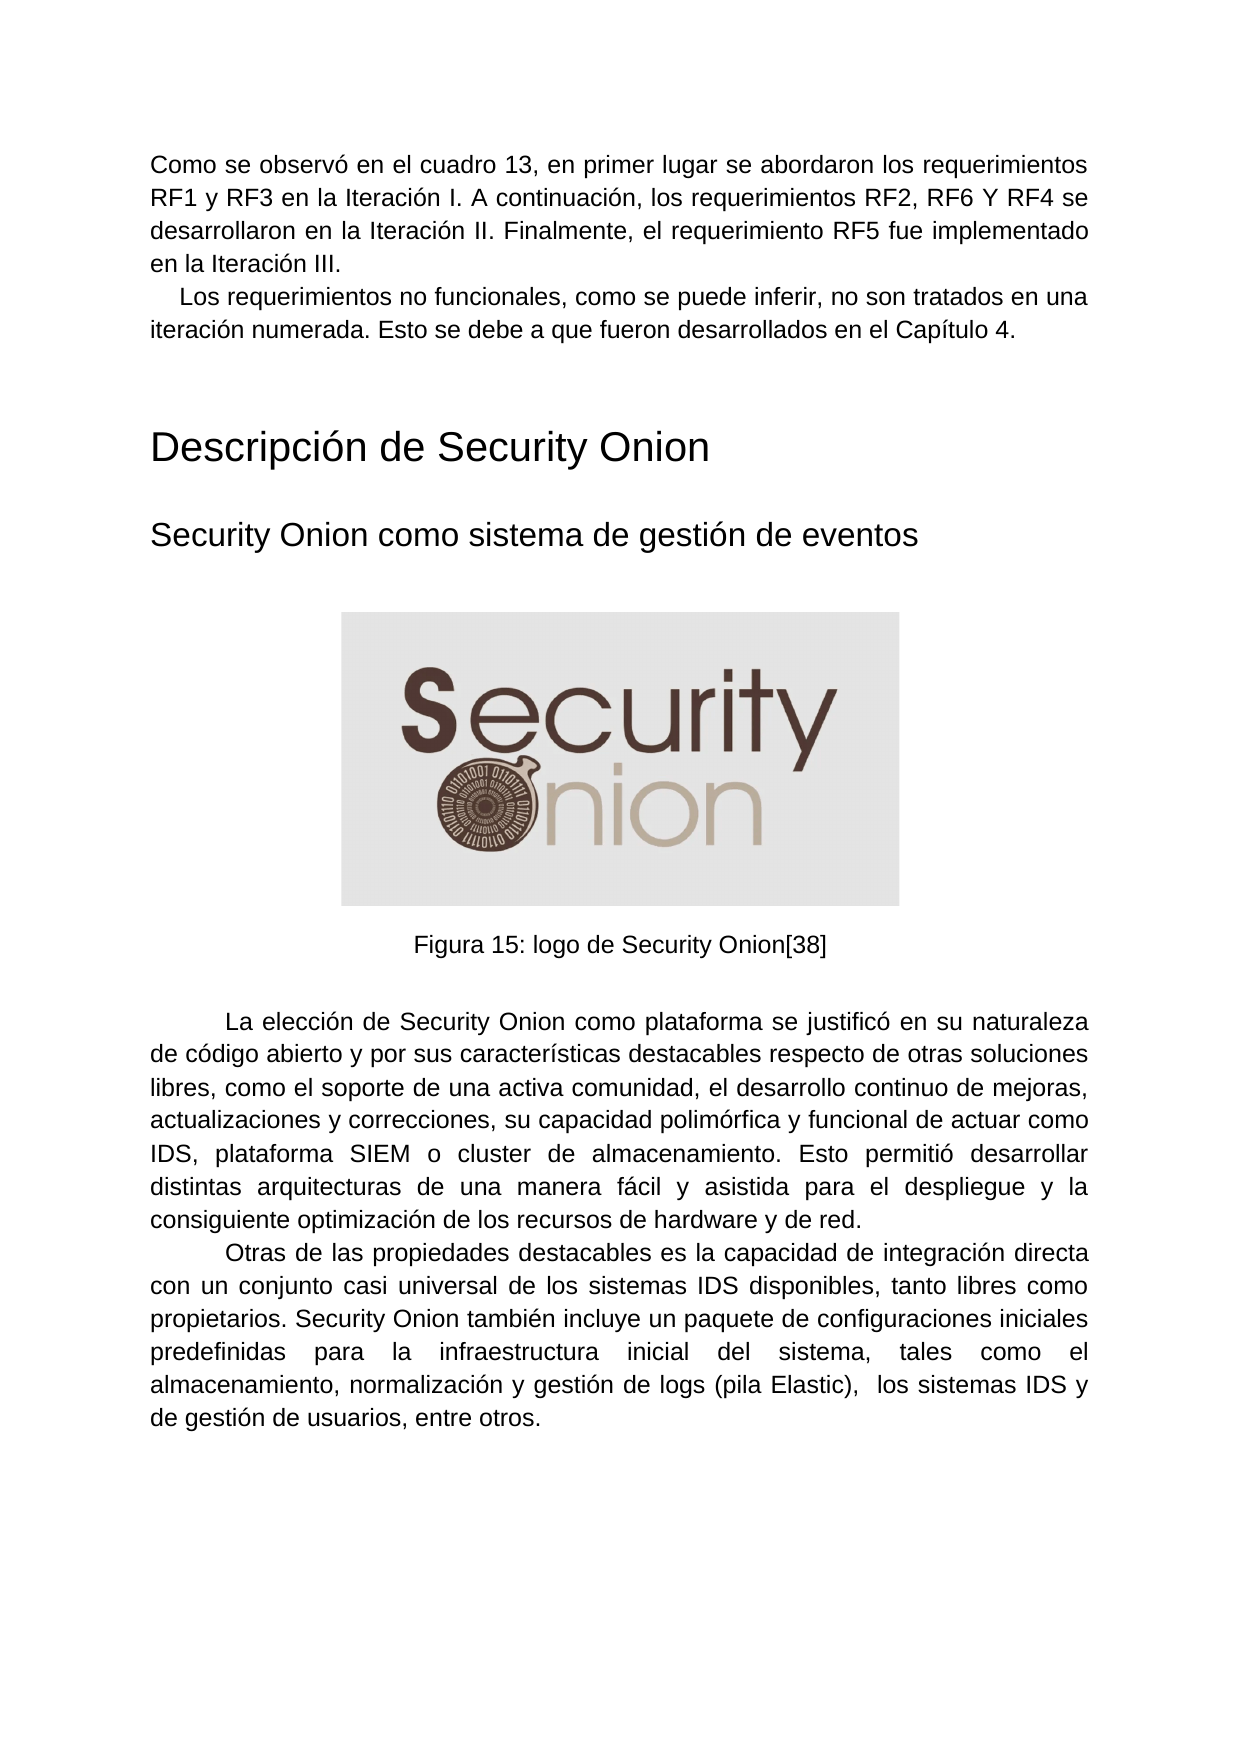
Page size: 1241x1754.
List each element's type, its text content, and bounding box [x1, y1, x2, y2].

picture [341, 612, 900, 906]
table_cell Figura 15: logo de Security Onion[38] [150, 920, 1091, 973]
text La elección de Security Onion como plataforma se justificó en su naturaleza de código abierto y por sus características destacables respecto de otras soluciones libres, como el soporte de una activa comunidad, el desarrollo continuo de mejoras, actualizaciones y correcciones, su capacidad polimórfica y funcional de actuar como IDS, plataforma SIEM o cluster de almacenamiento. Esto permitió desarrollar distintas arquitecturas de una manera fácil y asistida para el despliegue y la consiguiente optimización de los recursos de hardware y de red. [150, 1006, 1090, 1233]
text Como se observó en el cuadro 13, en primer lugar se abordaron los requerimientos RF1 y RF3 en la Iteración I. A continuación, los requerimientos RF2, RF6 Y RF4 se desarrollaron en la Iteración II. Finalmente, el requerimiento RF5 fue implementado en la Iteración III. [150, 150, 1090, 278]
text Los requerimientos no funcionales, como se puede inferir, no son tratados en una iteración numerada. Esto se debe a que fueron desarrollados en el Capítulo 4. [150, 282, 1090, 344]
table_header [150, 602, 1091, 920]
text Otras de las propiedades destacables es la capacidad de integración directa con un conjunto casi universal de los sistemas IDS disponibles, tanto libres como propietarios. Security Onion también incluye un paquete de configuraciones iniciales predefinidas para la infraestructura inicial del sistema, tales como el almacenamiento, normalización y gestión de logs (pila Elastic), los sistemas IDS y de gestión de usuarios, entre otros. [150, 1238, 1090, 1431]
subtitle Security Onion como sistema de gestión de eventos [150, 515, 1090, 554]
subtitle Descripción de Security Onion [150, 423, 1090, 471]
